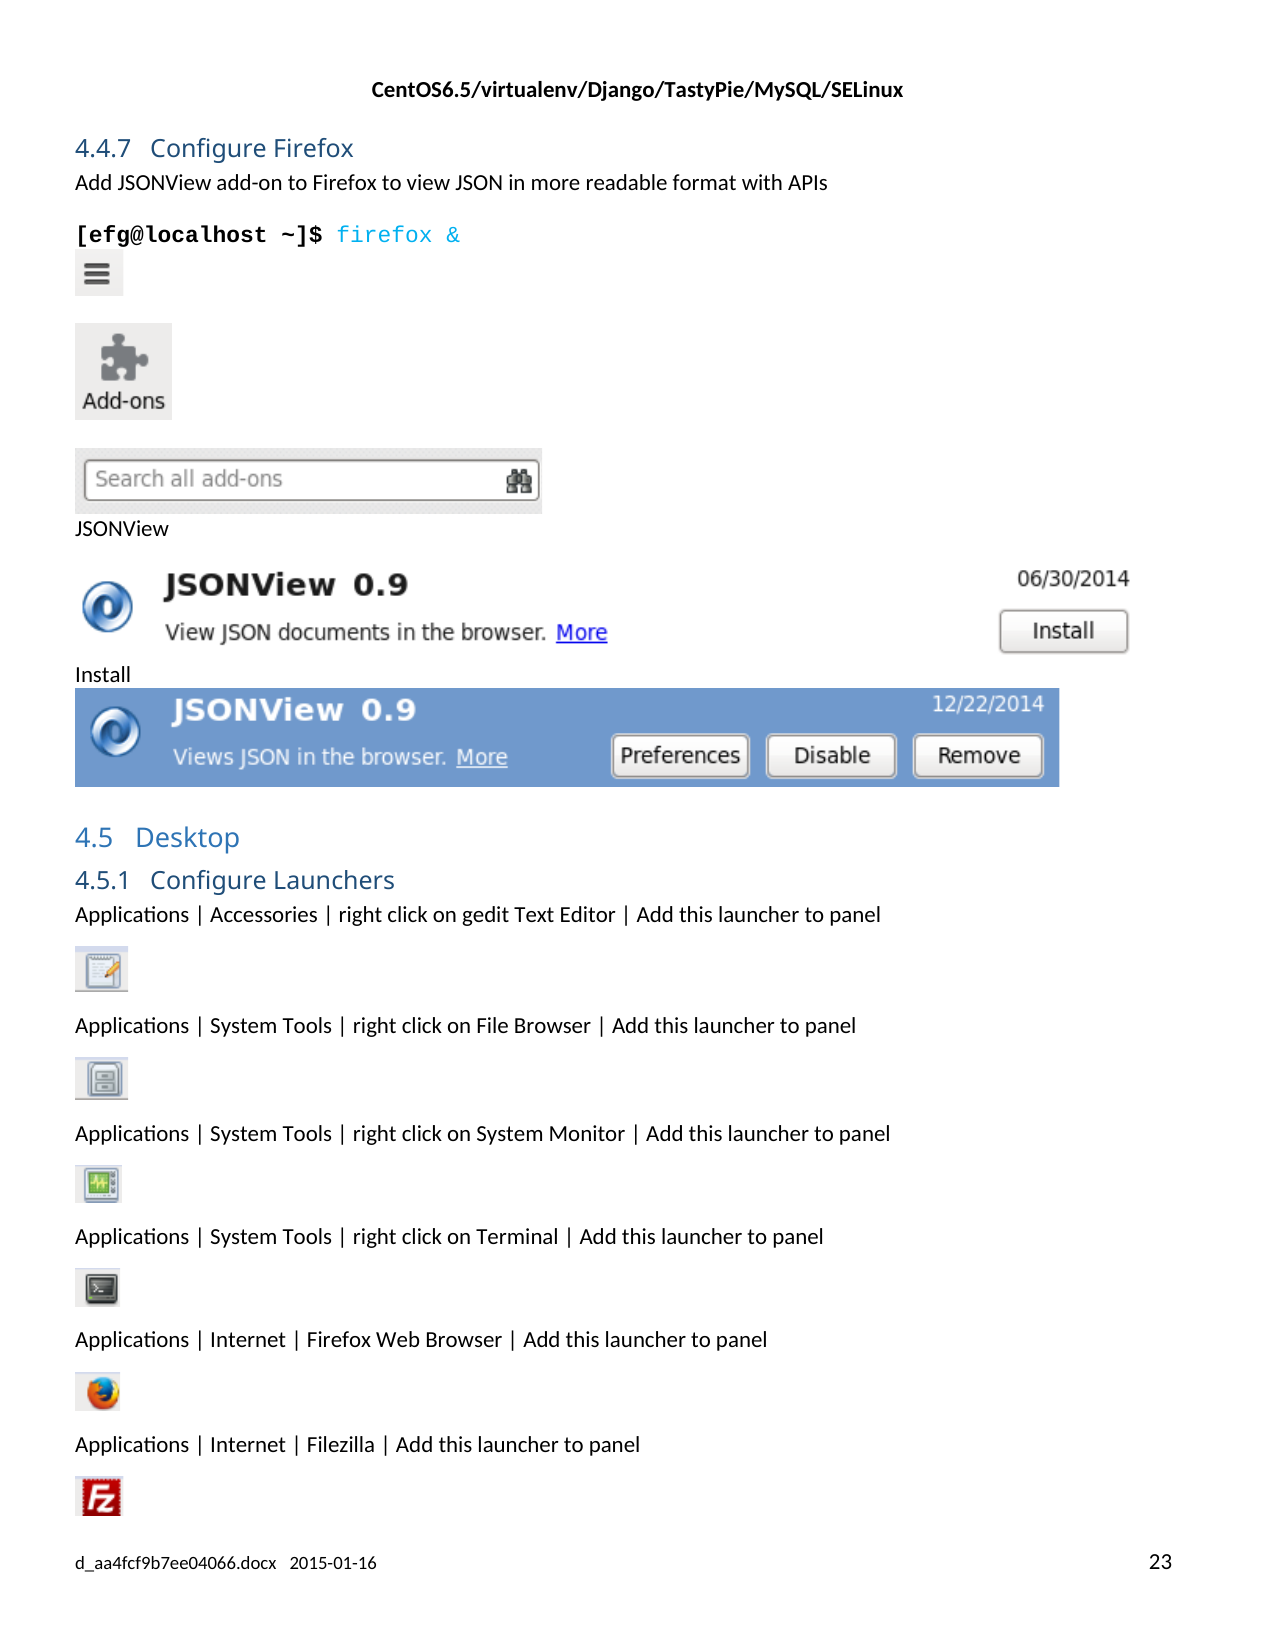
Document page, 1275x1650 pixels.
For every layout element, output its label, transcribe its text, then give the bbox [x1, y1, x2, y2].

text Applications | Internet | Filezilla | Add this launcher to panel [75, 1430, 1200, 1458]
text JSONView [75, 514, 1200, 542]
picture [75, 946, 129, 992]
text Applications | Internet | Firefox Web Browser | Add this launcher to panel [75, 1325, 1200, 1353]
text Applications | System Tools | right click on Terminal | Add this launcher to panel [75, 1222, 1200, 1250]
picture [75, 688, 1060, 787]
text Applications | System Tools | right click on File Browser | Add this launcher to panel [75, 1011, 1200, 1039]
subtitle Desktop [75, 819, 1200, 856]
text Applications | System Tools | right click on System Monitor | Add this launcher to panel [75, 1119, 1200, 1147]
picture [75, 1165, 122, 1203]
text [efg@localhost ~]$ firefox & [75, 224, 1200, 250]
picture [75, 569, 1136, 661]
text Add JSONView add-on to Firefox to view JSON in more readable format with APIs [75, 168, 1200, 196]
subtitle Configure Firefox [75, 131, 1200, 165]
picture [75, 448, 543, 514]
text Install [75, 660, 1200, 688]
text Applications | Accessories | right click on gedit Text Editor | Add this launcher to panel [75, 900, 1200, 928]
picture [75, 249, 124, 296]
picture [75, 1268, 121, 1307]
picture [75, 1057, 129, 1100]
picture [75, 323, 172, 420]
subtitle Configure Launchers [75, 863, 1200, 897]
picture [75, 1372, 121, 1411]
picture [75, 1476, 124, 1516]
